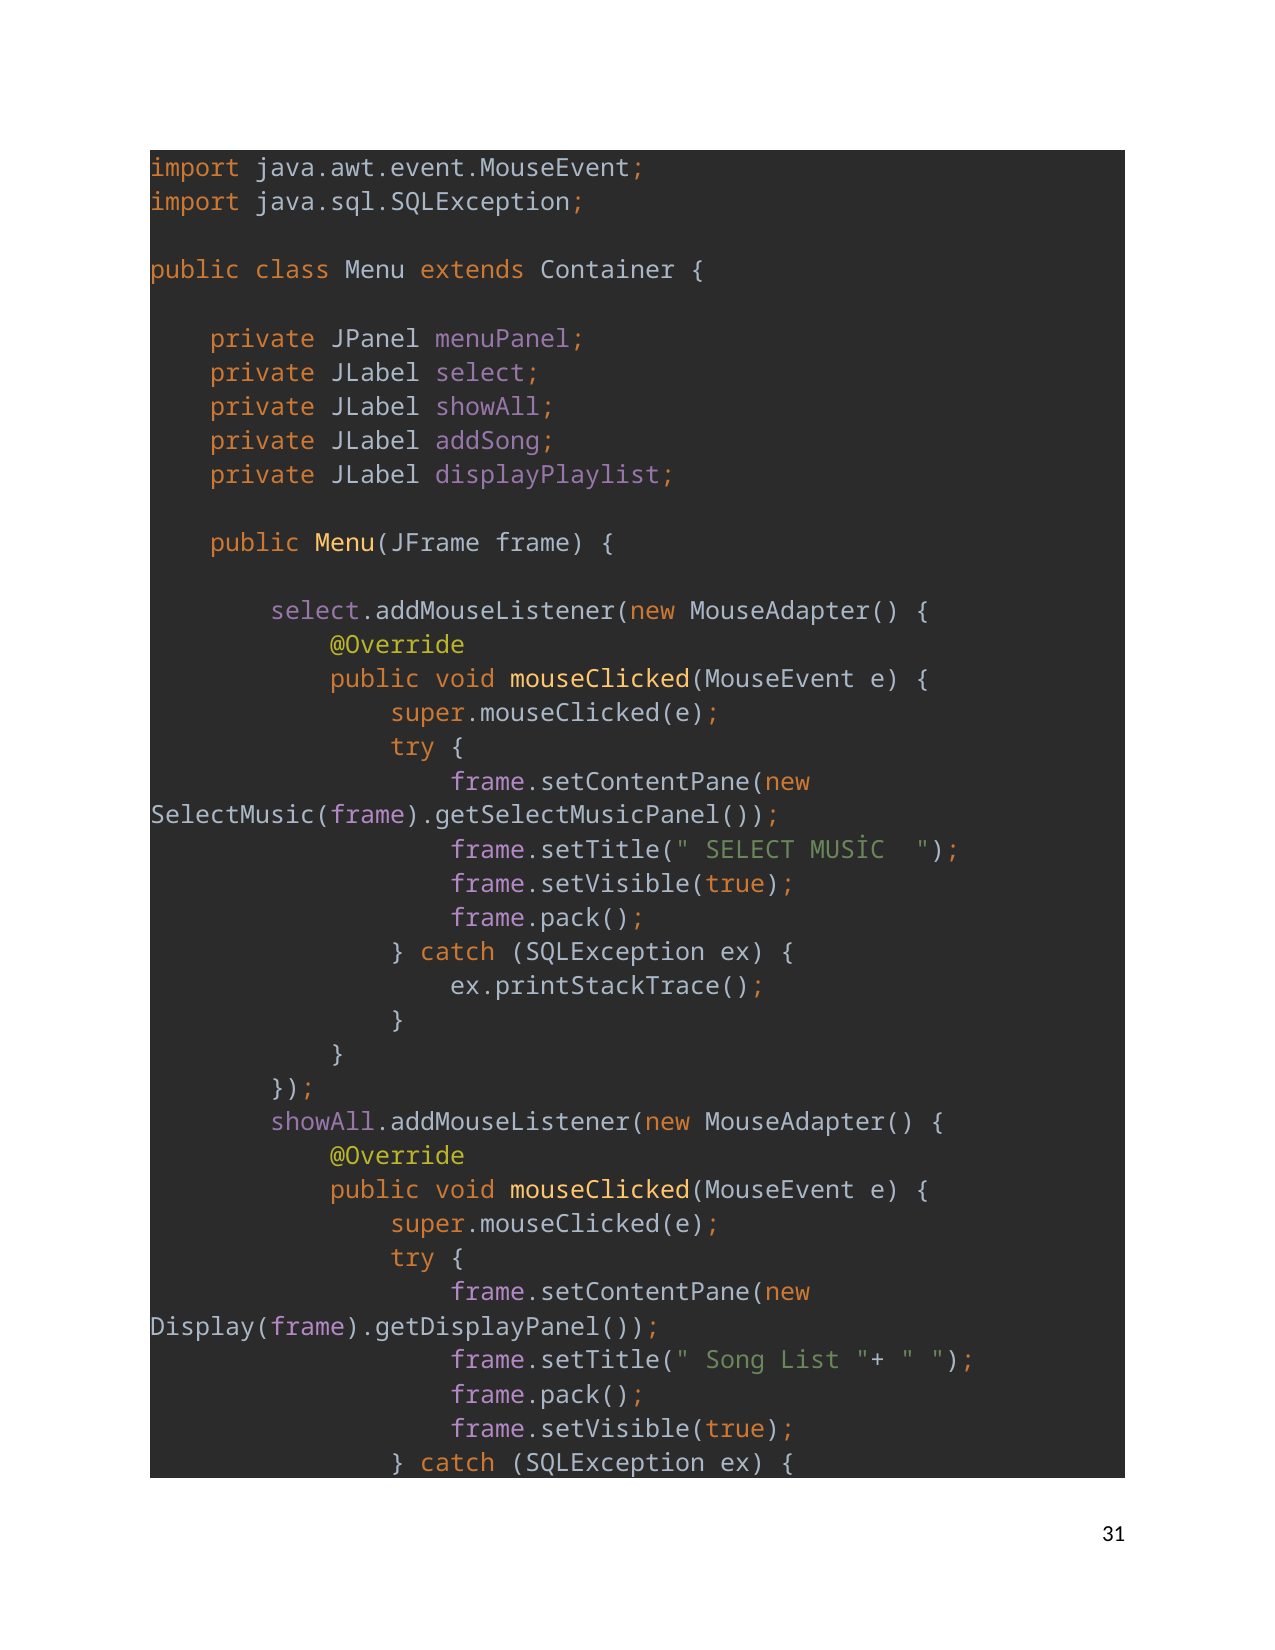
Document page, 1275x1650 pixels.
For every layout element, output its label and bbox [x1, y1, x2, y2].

text [150, 150, 1125, 1478]
